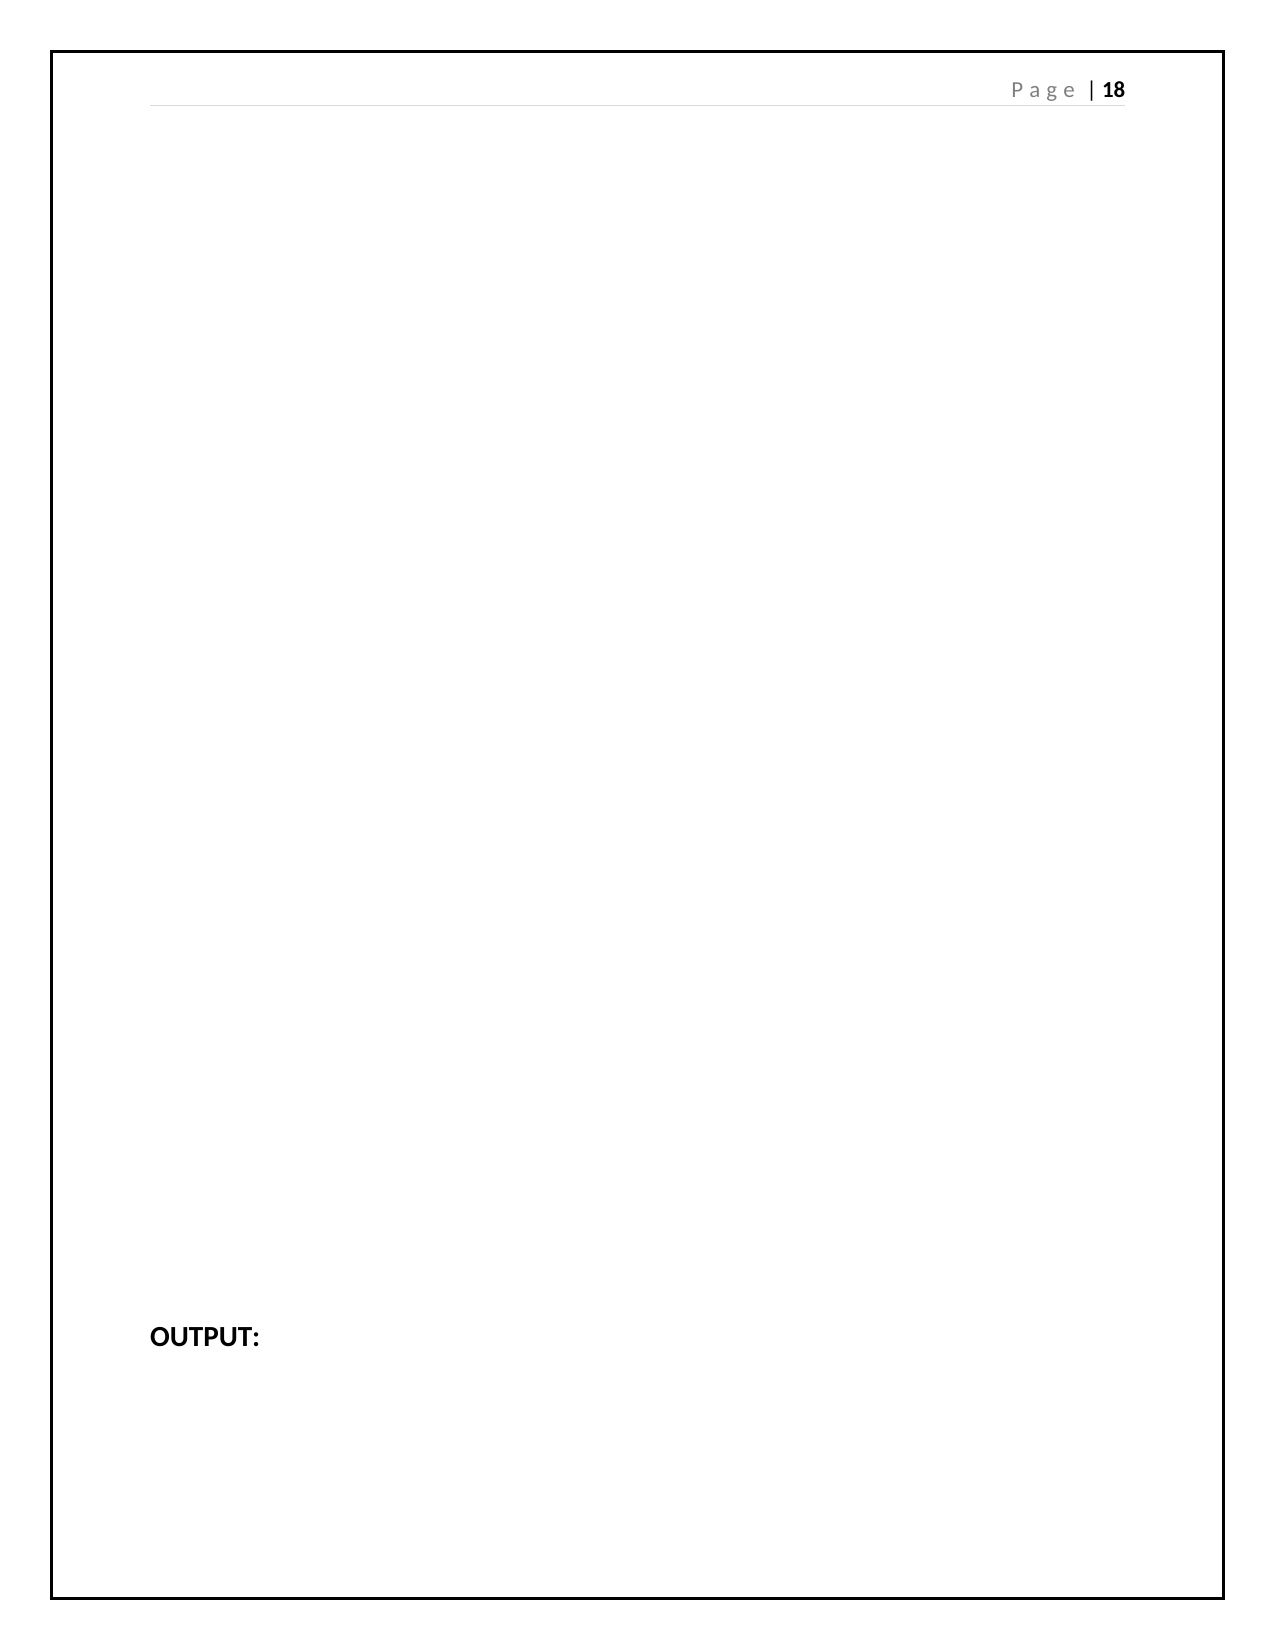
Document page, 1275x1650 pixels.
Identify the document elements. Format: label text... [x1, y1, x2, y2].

text OUTPUT: [150, 1318, 1125, 1354]
